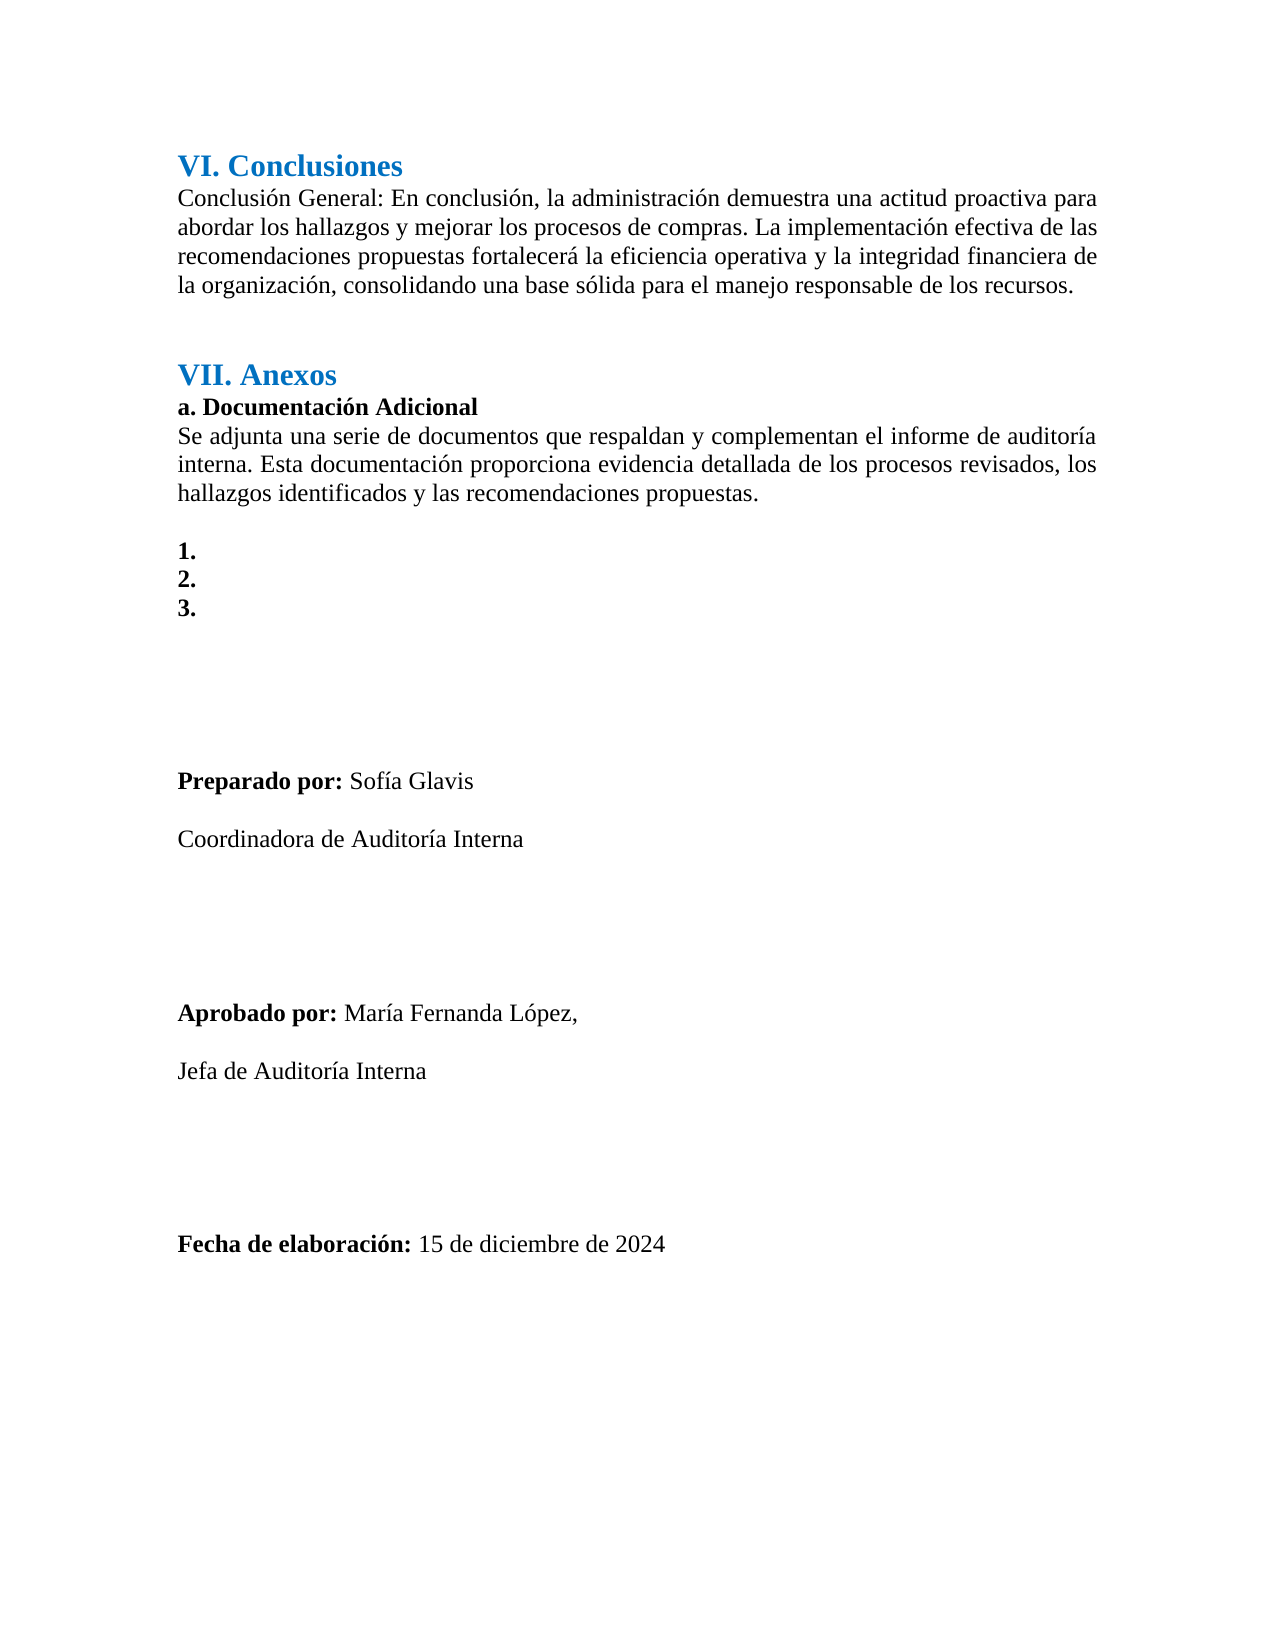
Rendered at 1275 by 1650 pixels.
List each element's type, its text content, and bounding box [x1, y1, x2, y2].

text 3. [177, 593, 1098, 622]
text Preparado por: Sofía Glavis [177, 766, 1098, 795]
text Aprobado por: María Fernanda López, [177, 998, 1098, 1027]
text Coordinadora de Auditoría Interna [177, 824, 1098, 853]
text a. Documentación Adicional [177, 392, 1098, 421]
text VI. Conclusiones [177, 148, 1098, 183]
text Conclusión General: En conclusión, la administración demuestra una actitud proactiva para abordar los hallazgos y mejorar los procesos de compras. La implementación efectiva de las recomendaciones propuestas fortalecerá la eficiencia operativa y la integridad financiera de la organización, consolidando una base sólida para el manejo responsable de los recursos. [177, 183, 1098, 298]
text Jefa de Auditoría Interna [177, 1056, 1098, 1084]
text 1. [177, 536, 1098, 564]
text 2. [177, 564, 1098, 593]
text VII. Anexos [177, 356, 1098, 392]
text Fecha de elaboración: 15 de diciembre de 2024 [177, 1229, 1098, 1258]
text Se adjunta una serie de documentos que respaldan y complementan el informe de auditoría interna. Esta documentación proporciona evidencia detallada de los procesos revisados, los hallazgos identificados y las recomendaciones propuestas. [177, 421, 1098, 507]
